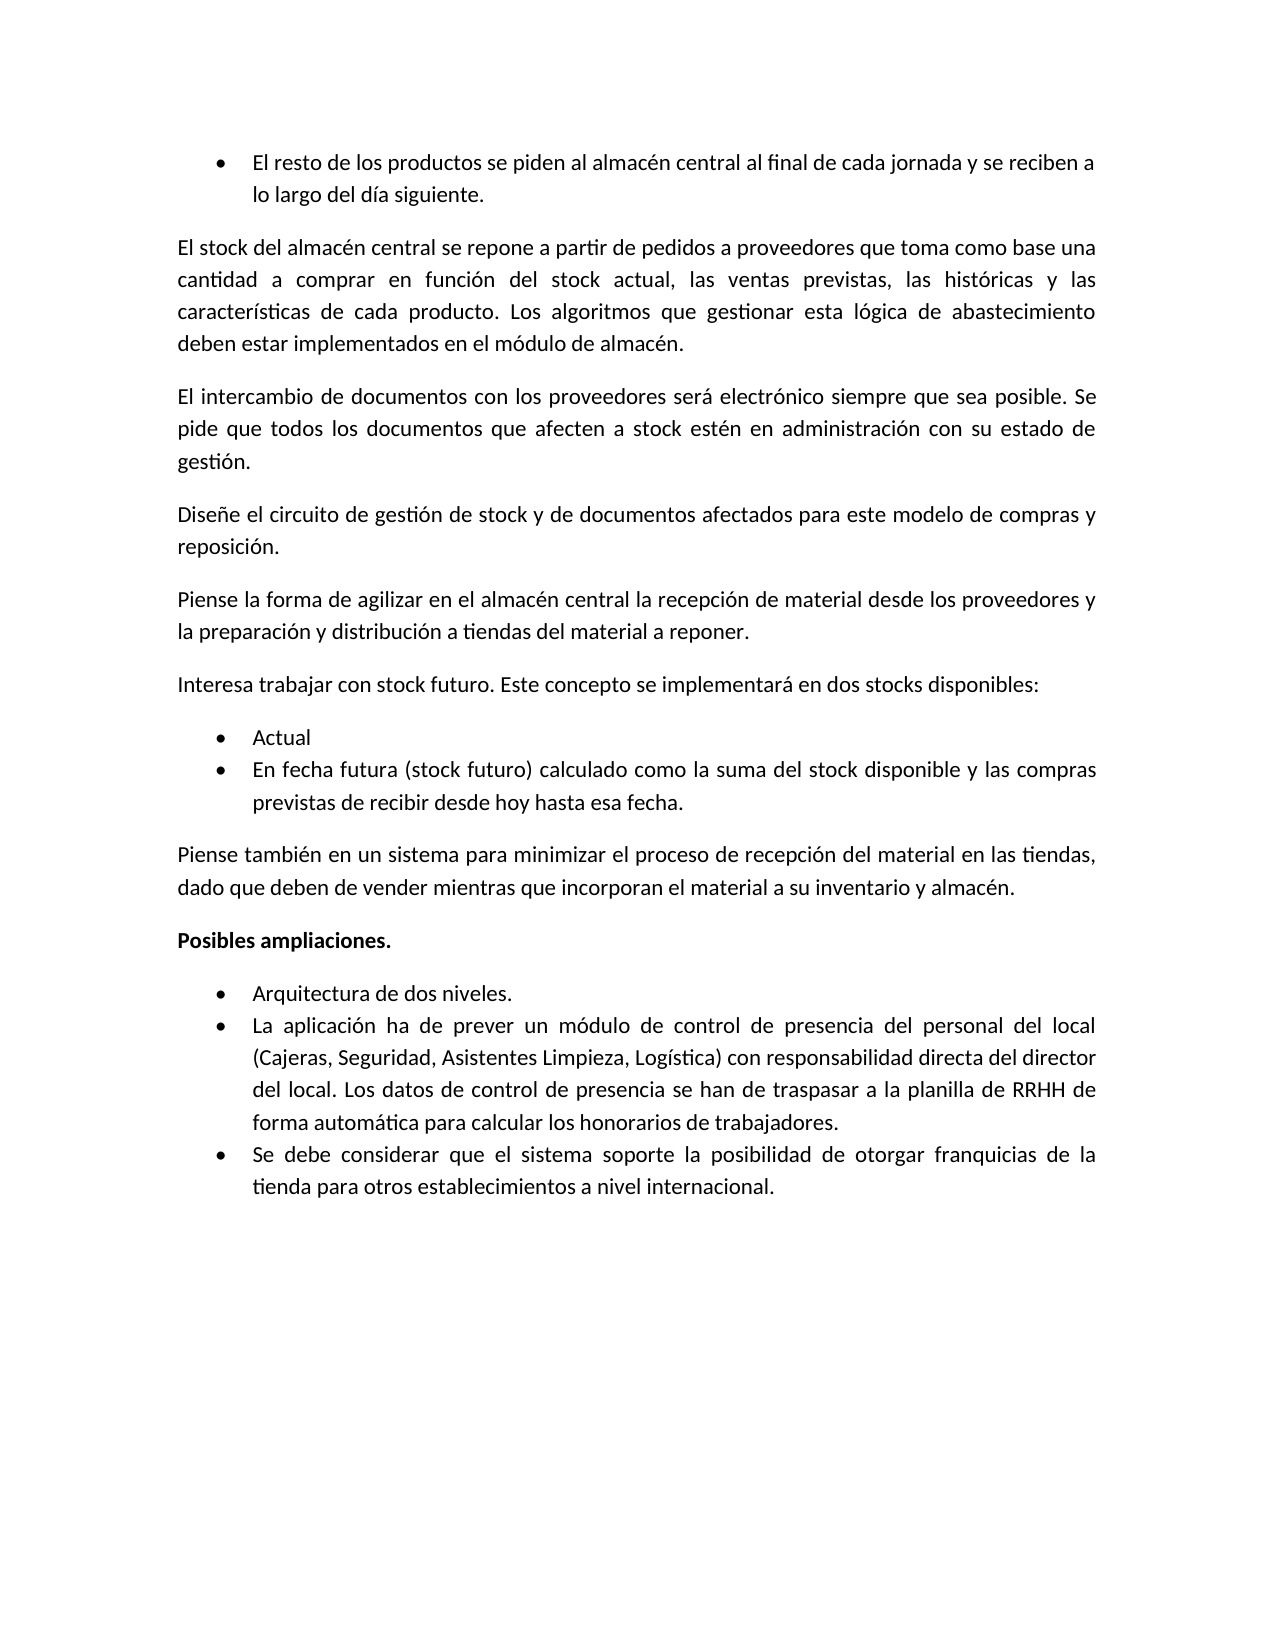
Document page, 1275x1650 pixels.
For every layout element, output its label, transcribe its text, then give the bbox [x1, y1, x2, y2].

list Se debe considerar que el sistema soporte la posibilidad de otorgar franquicias de la tienda para otros establecimientos a nivel internacional. [215, 1140, 1098, 1200]
text Piense la forma de agilizar en el almacén central la recepción de material desde los proveedores y la preparación y distribución a tiendas del material a reponer. [177, 585, 1098, 645]
list Arquitectura de dos niveles. [215, 979, 1098, 1007]
text Piense también en un sistema para minimizar el proceso de recepción del material en las tiendas, dado que deben de vender mientras que incorporan el material a su inventario y almacén. [177, 841, 1098, 901]
text El intercambio de documentos con los proveedores será electrónico siempre que sea posible. Se pide que todos los documentos que afecten a stock estén en administración con su estado de gestión. [177, 382, 1098, 475]
text Diseñe el circuito de gestión de stock y de documentos afectados para este modelo de compras y reposición. [177, 500, 1098, 560]
list El resto de los productos se piden al almacén central al final de cada jornada y se reciben a lo largo del día siguiente. [215, 148, 1098, 208]
list Actual [215, 723, 1098, 751]
list La aplicación ha de prever un módulo de control de presencia del personal del local (Cajeras, Seguridad, Asistentes Limpieza, Logística) con responsabilidad directa del director del local. Los datos de control de presencia se han de traspasar a la planilla de RRHH de forma automática para calcular los honorarios de trabajadores. [215, 1011, 1098, 1136]
text Posibles ampliaciones. [177, 926, 1098, 954]
list En fecha futura (stock futuro) calculado como la suma del stock disponible y las compras previstas de recibir desde hoy hasta esa fecha. [215, 755, 1098, 816]
text El stock del almacén central se repone a partir de pedidos a proveedores que toma como base una cantidad a comprar en función del stock actual, las ventas previstas, las históricas y las características de cada producto. Los algoritmos que gestionar esta lógica de abastecimiento deben estar implementados en el módulo de almacén. [177, 233, 1098, 357]
text Interesa trabajar con stock futuro. Este concepto se implementará en dos stocks disponibles: [177, 670, 1098, 698]
